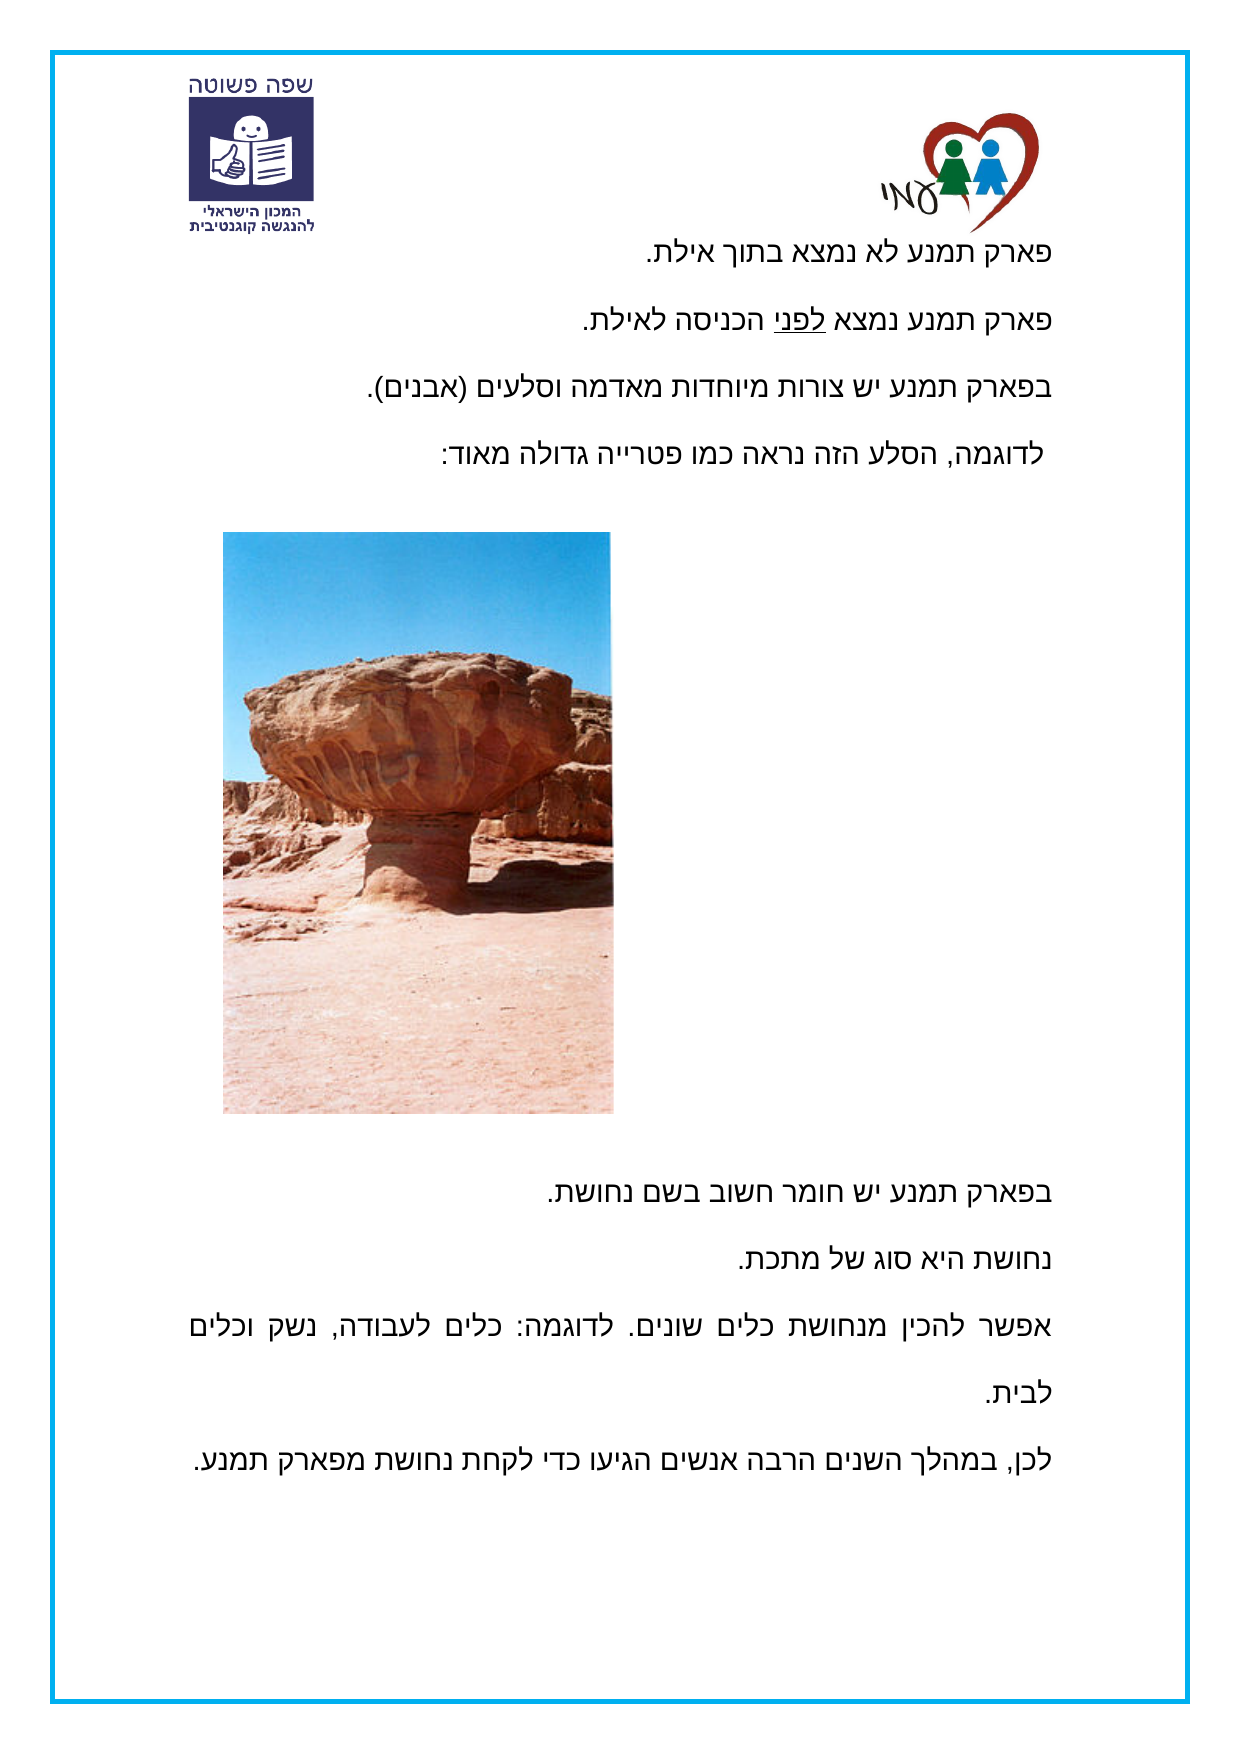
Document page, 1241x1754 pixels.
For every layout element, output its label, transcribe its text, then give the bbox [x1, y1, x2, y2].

text בפארק תמנע יש צורות מיוחדות מאדמה וסלעים (אבנים). [187, 370, 1053, 403]
text פארק תמנע לא נמצא בתוך אילת. [187, 236, 1053, 269]
picture [187, 73, 315, 236]
picture [875, 104, 1049, 236]
text אפשר להכין מנחושת כלים שונים. לדוגמה: כלים לעבודה, נשק וכלים לבית. [187, 1309, 1053, 1409]
text בפארק תמנע יש חומר חשוב בשם נחושת. [187, 1175, 1053, 1208]
text לדוגמה, הסלע הזה נראה כמו פטרייה גדולה מאוד: [187, 437, 1053, 470]
text לכן, במהלך השנים הרבה אנשים הגיעו כדי לקחת נחושת מפארק תמנע. [187, 1443, 1053, 1477]
text נחושת היא סוג של מתכת. [187, 1242, 1053, 1275]
text פארק תמנע נמצא לפני הכניסה לאילת. [187, 303, 1053, 336]
picture [223, 532, 614, 1114]
